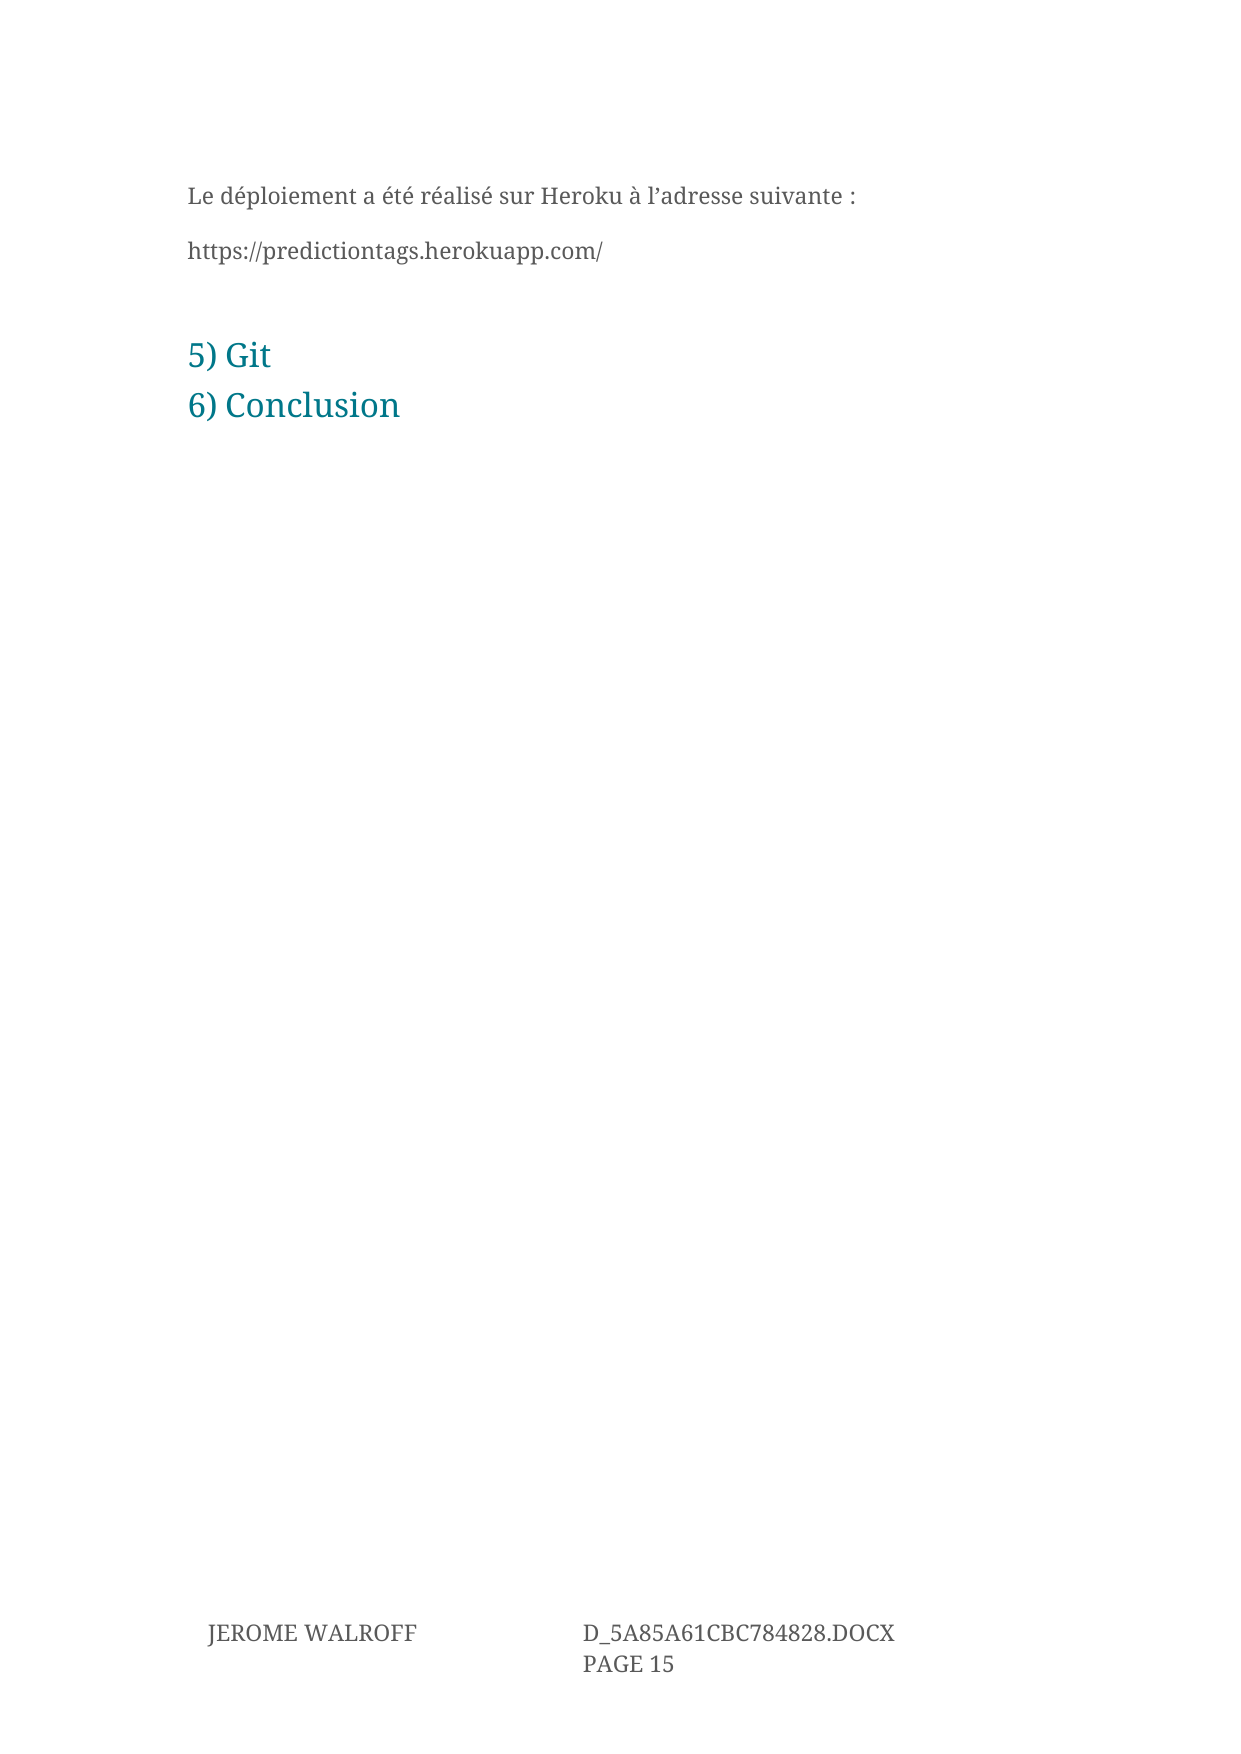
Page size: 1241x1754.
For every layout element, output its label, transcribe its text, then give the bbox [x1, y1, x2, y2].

subtitle Conclusion [187, 382, 1053, 427]
text https://predictiontags.herokuapp.com/ [187, 235, 1053, 266]
subtitle Git [187, 332, 1053, 377]
text Le déploiement a été réalisé sur Heroku à l’adresse suivante : [187, 180, 1053, 211]
